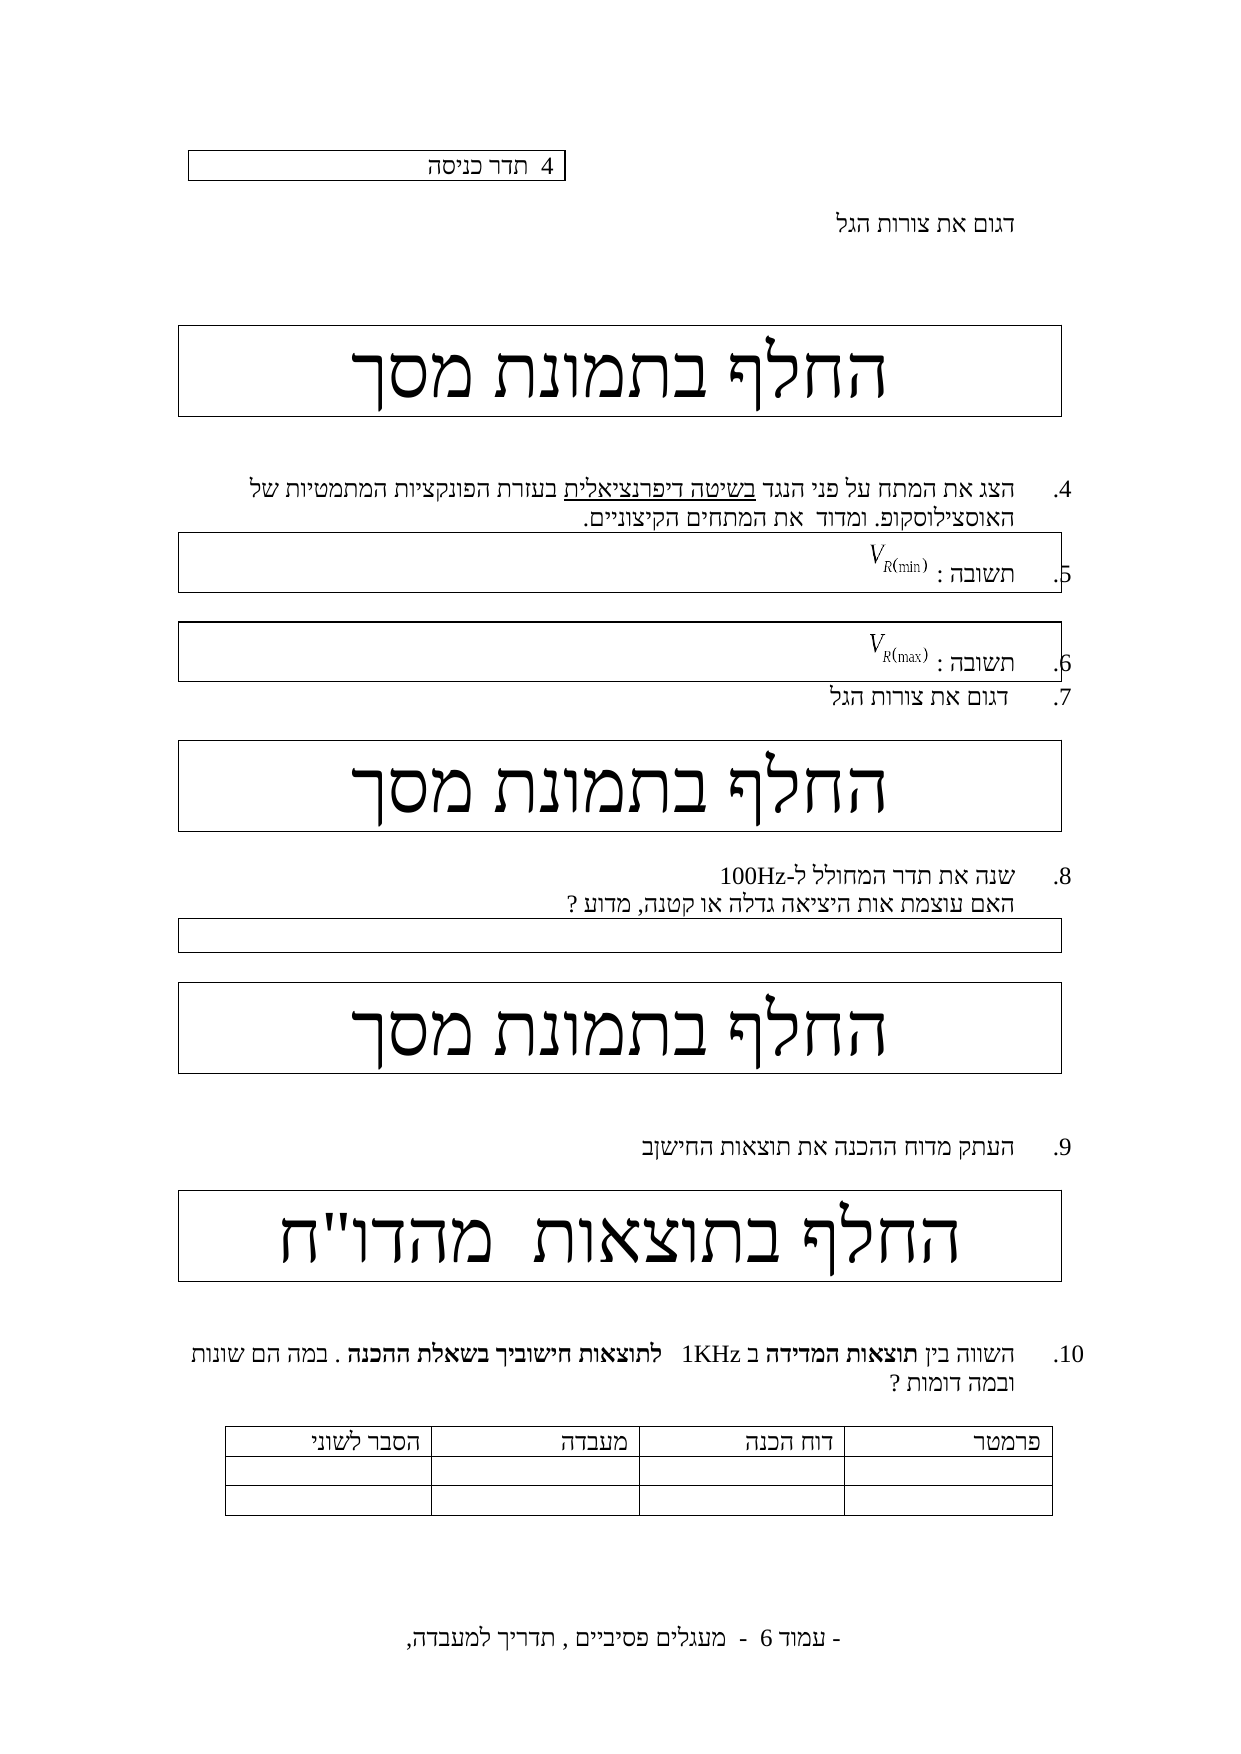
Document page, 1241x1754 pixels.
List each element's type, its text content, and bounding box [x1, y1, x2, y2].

list העתק מדוח ההכנה את תוצאות החישןב [187, 1132, 1053, 1161]
table_cell [432, 1486, 639, 1515]
table_cell 4 תדר כניסה [189, 151, 564, 180]
text החלף בתמונת מסך [179, 326, 1061, 416]
table_cell [845, 1457, 1052, 1485]
table_header דוח הכנה [640, 1427, 844, 1456]
list השווה בין תוצאות המדידה ב 1KHz לתוצאות חישוביך בשאלת ההכנה . במה הם שונות ובמה דומות ? [187, 1339, 1053, 1397]
table_cell [226, 1486, 431, 1515]
text דגום את צורות הגל [187, 209, 1053, 238]
table_cell [640, 1457, 844, 1485]
list הצג את המתח על פני הנגד בשיטה דיפרנציאלית בעזרת הפונקציות המתמטיות של האוסצילוסקופ. ומדוד את המתחים הקיצוניים. [187, 474, 1053, 532]
text האם עוצמת אות היציאה גדלה או קטנה, מדוע ? [187, 889, 1015, 918]
list שנה את תדר המחולל ל-100Hz [187, 861, 1053, 889]
table_header מעבדה [432, 1427, 639, 1456]
table_cell [432, 1457, 639, 1485]
table_header פרמטר [845, 1427, 1052, 1456]
table_cell [640, 1486, 844, 1515]
table_cell [845, 1486, 1052, 1515]
list דגום את צורות הגל [187, 682, 1053, 711]
text החלף בתוצאות מהדו"ח [179, 1191, 1061, 1281]
list תשובה : [179, 623, 1061, 681]
text החלף בתמונת מסך [179, 741, 1061, 831]
table_header הסבר לשוני [226, 1427, 431, 1456]
text החלף בתמונת מסך [179, 983, 1061, 1073]
list תשובה : [179, 533, 1061, 592]
table_cell [226, 1457, 431, 1485]
